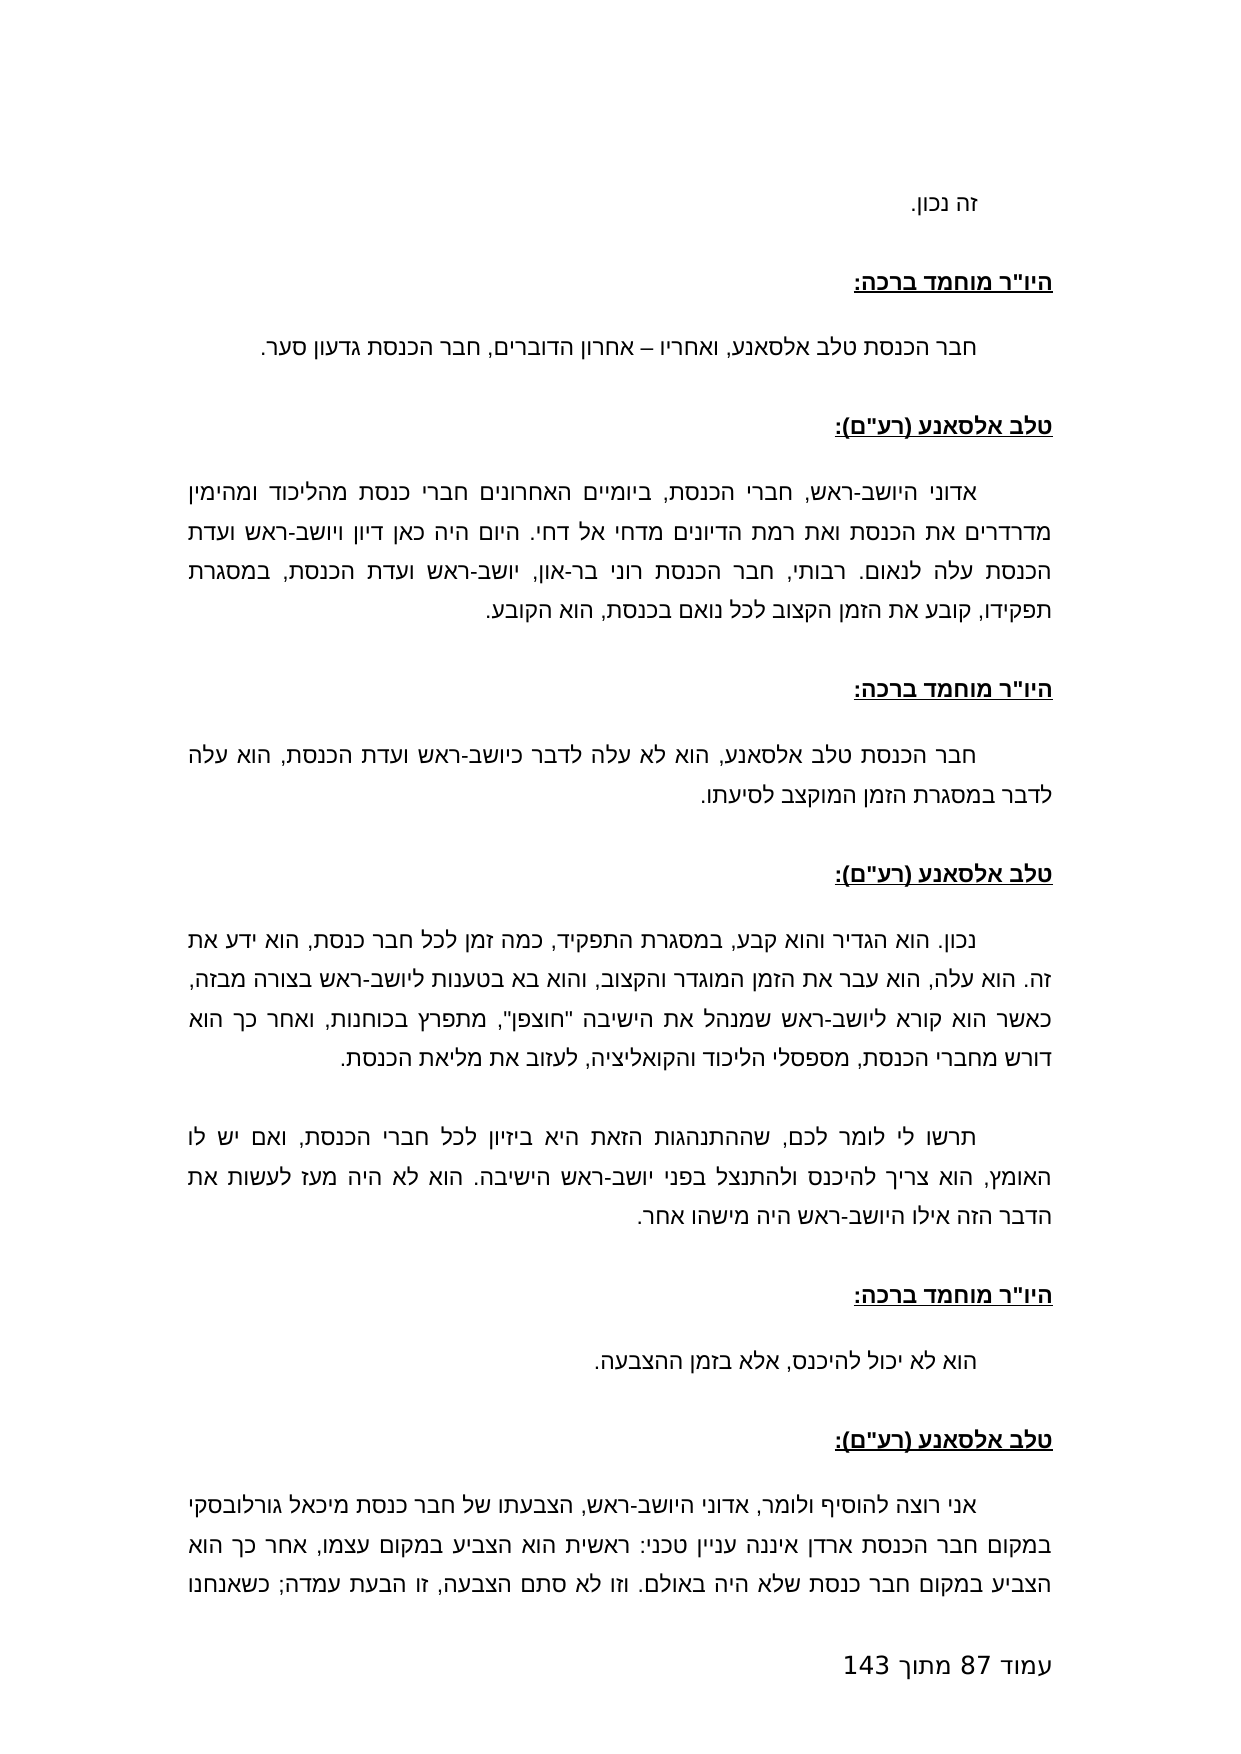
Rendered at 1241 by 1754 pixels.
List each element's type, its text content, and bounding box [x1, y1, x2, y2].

text נכון. הוא הגדיר והוא קבע, במסגרת התפקיד, כמה זמן לכל חבר כנסת, הוא ידע את זה. הוא עלה, הוא עבר את הזמן המוגדר והקצוב, והוא בא בטענות ליושב-ראש בצורה מבזה, כאשר הוא קורא ליושב-ראש שמנהל את הישיבה "חוצפן", מתפרץ בכוחנות, ואחר כך הוא דורש מחברי הכנסת, מספסלי הליכוד והקואליציה, לעזוב את מליאת הכנסת. [187, 927, 1053, 1071]
text טלב אלסאנע (רע"ם): [187, 861, 1053, 887]
text חבר הכנסת טלב אלסאנע, ואחריו – אחרון הדוברים, חבר הכנסת גדעון סער. [187, 334, 1053, 361]
text חבר הכנסת טלב אלסאנע, הוא לא עלה לדבר כיושב-ראש ועדת הכנסת, הוא עלה לדבר במסגרת הזמן המוקצב לסיעתו. [187, 742, 1053, 808]
text טלב אלסאנע (רע"ם): [187, 1427, 1053, 1453]
text אדוני היושב-ראש, חברי הכנסת, ביומיים האחרונים חברי כנסת מהליכוד ומהימין מדרדרים את הכנסת ואת רמת הדיונים מדחי אל דחי. היום היה כאן דיון ויושב-ראש ועדת הכנסת עלה לנאום. רבותי, חבר הכנסת רוני בר-און, יושב-ראש ועדת הכנסת, במסגרת תפקידו, קובע את הזמן הקצוב לכל נואם בכנסת, הוא הקובע. [187, 479, 1053, 624]
text הוא לא יכול להיכנס, אלא בזמן ההצבעה. [187, 1348, 1053, 1374]
text טלב אלסאנע (רע"ם): [187, 413, 1053, 439]
text היו"ר מוחמד ברכה: [187, 676, 1053, 703]
text זה נכון. [187, 189, 1053, 216]
text תרשו לי לומר לכם, שההתנהגות הזאת היא ביזיון לכל חברי הכנסת, ואם יש לו האומץ, הוא צריך להיכנס ולהתנצל בפני יושב-ראש הישיבה. הוא לא היה מעז לעשות את הדבר הזה אילו היושב-ראש היה מישהו אחר. [187, 1124, 1053, 1229]
text היו"ר מוחמד ברכה: [187, 268, 1053, 295]
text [187, 1492, 1053, 1598]
text היו"ר מוחמד ברכה: [187, 1282, 1053, 1308]
